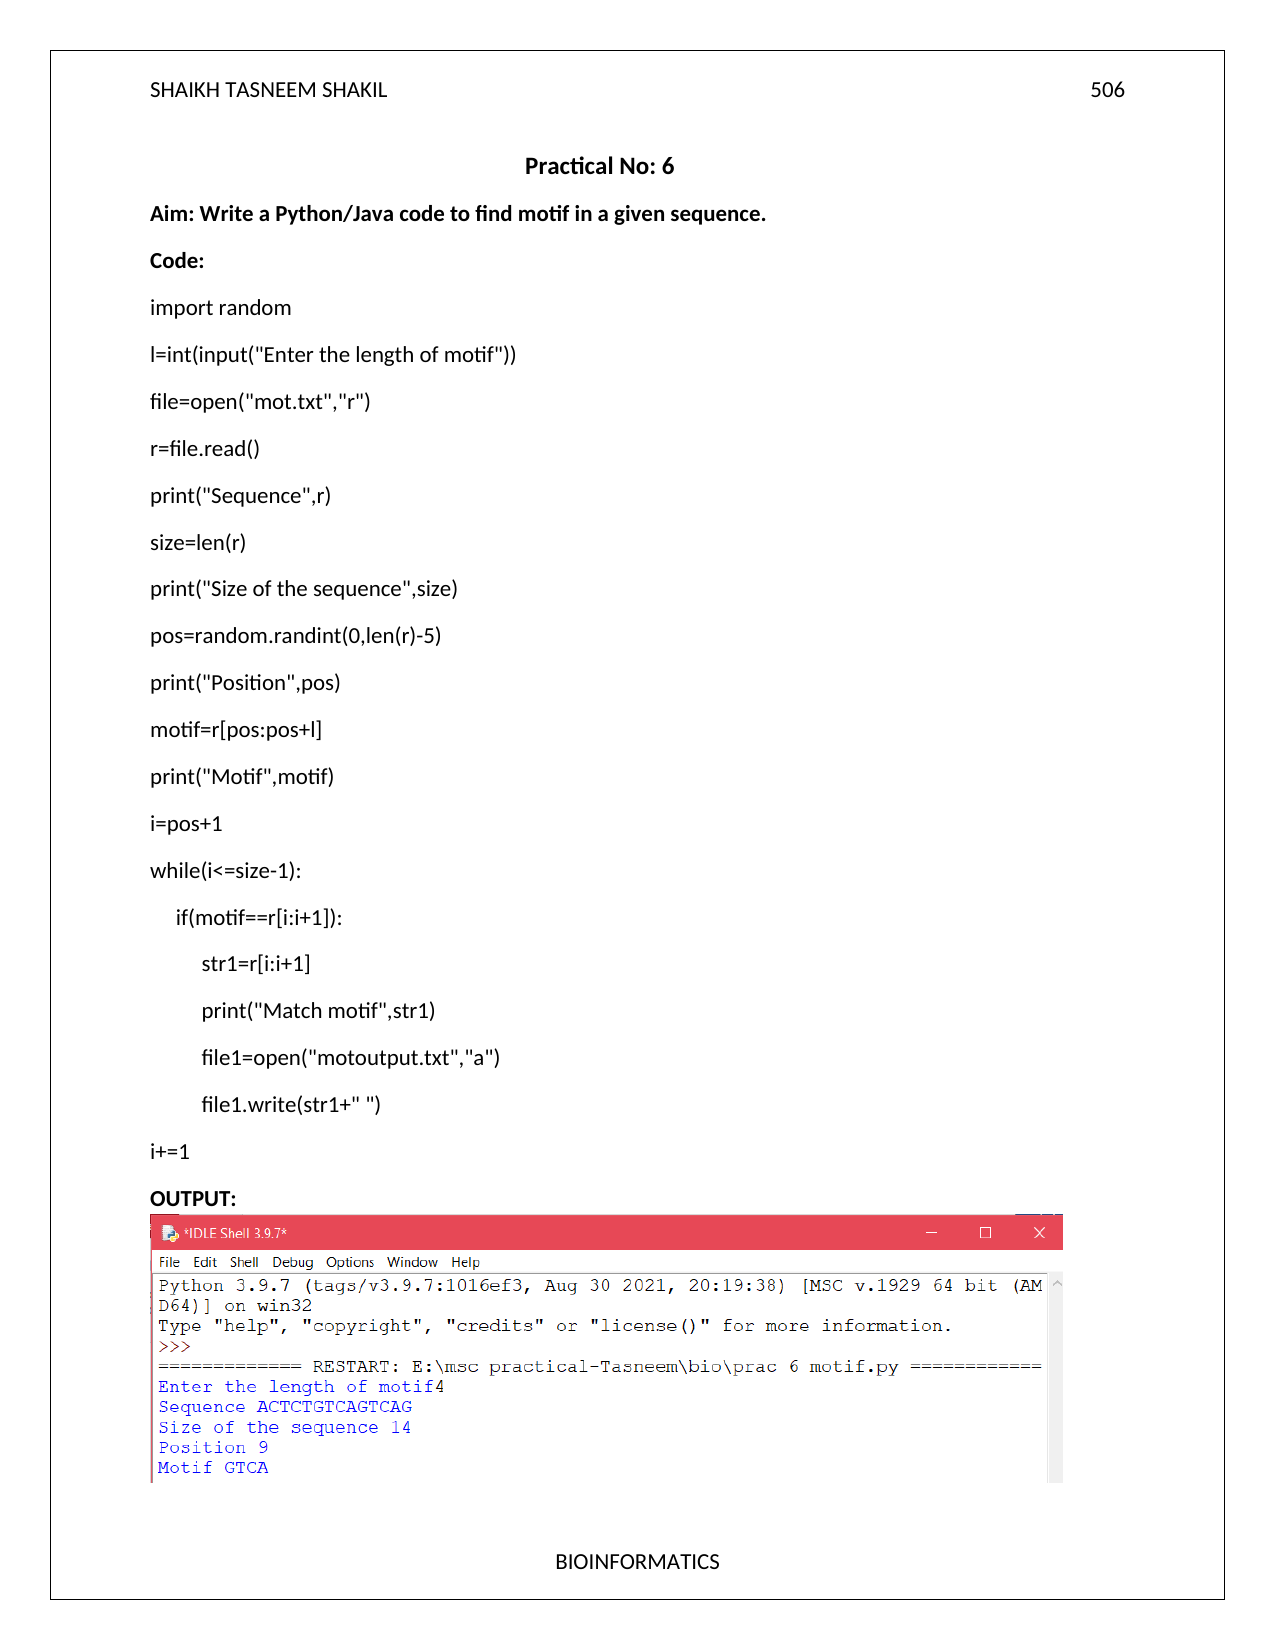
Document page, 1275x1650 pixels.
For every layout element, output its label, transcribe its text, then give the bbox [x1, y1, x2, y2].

text file=open("mot.txt","r") [150, 387, 1125, 415]
text size=len(r) [150, 528, 1125, 556]
text r=file.read() [150, 434, 1125, 462]
text while(i<=size-1): [150, 856, 1125, 884]
text if(motif==r[i:i+1]): [150, 903, 1125, 931]
picture [150, 1214, 1063, 1483]
text print("Position",pos) [150, 668, 1125, 696]
text pos=random.randint(0,len(r)-5) [150, 621, 1125, 649]
text Practical No: 6 [150, 150, 1125, 181]
text Aim: Write a Python/Java code to find motif in a given sequence. [150, 199, 1125, 228]
text i=pos+1 [150, 809, 1125, 837]
text i+=1 [150, 1137, 1125, 1165]
text str1=r[i:i+1] [150, 949, 1125, 978]
text print("Sequence",r) [150, 481, 1125, 509]
text print("Size of the sequence",size) [150, 574, 1125, 603]
text print("Motif",motif) [150, 762, 1125, 790]
text import random [150, 293, 1125, 321]
text print("Match motif",str1) [150, 996, 1125, 1024]
text file1.write(str1+" ") [150, 1090, 1125, 1118]
text l=int(input("Enter the length of motif")) [150, 340, 1125, 368]
text motif=r[pos:pos+l] [150, 715, 1125, 743]
text Code: [150, 246, 1125, 274]
text file1=open("motoutput.txt","a") [150, 1043, 1125, 1071]
